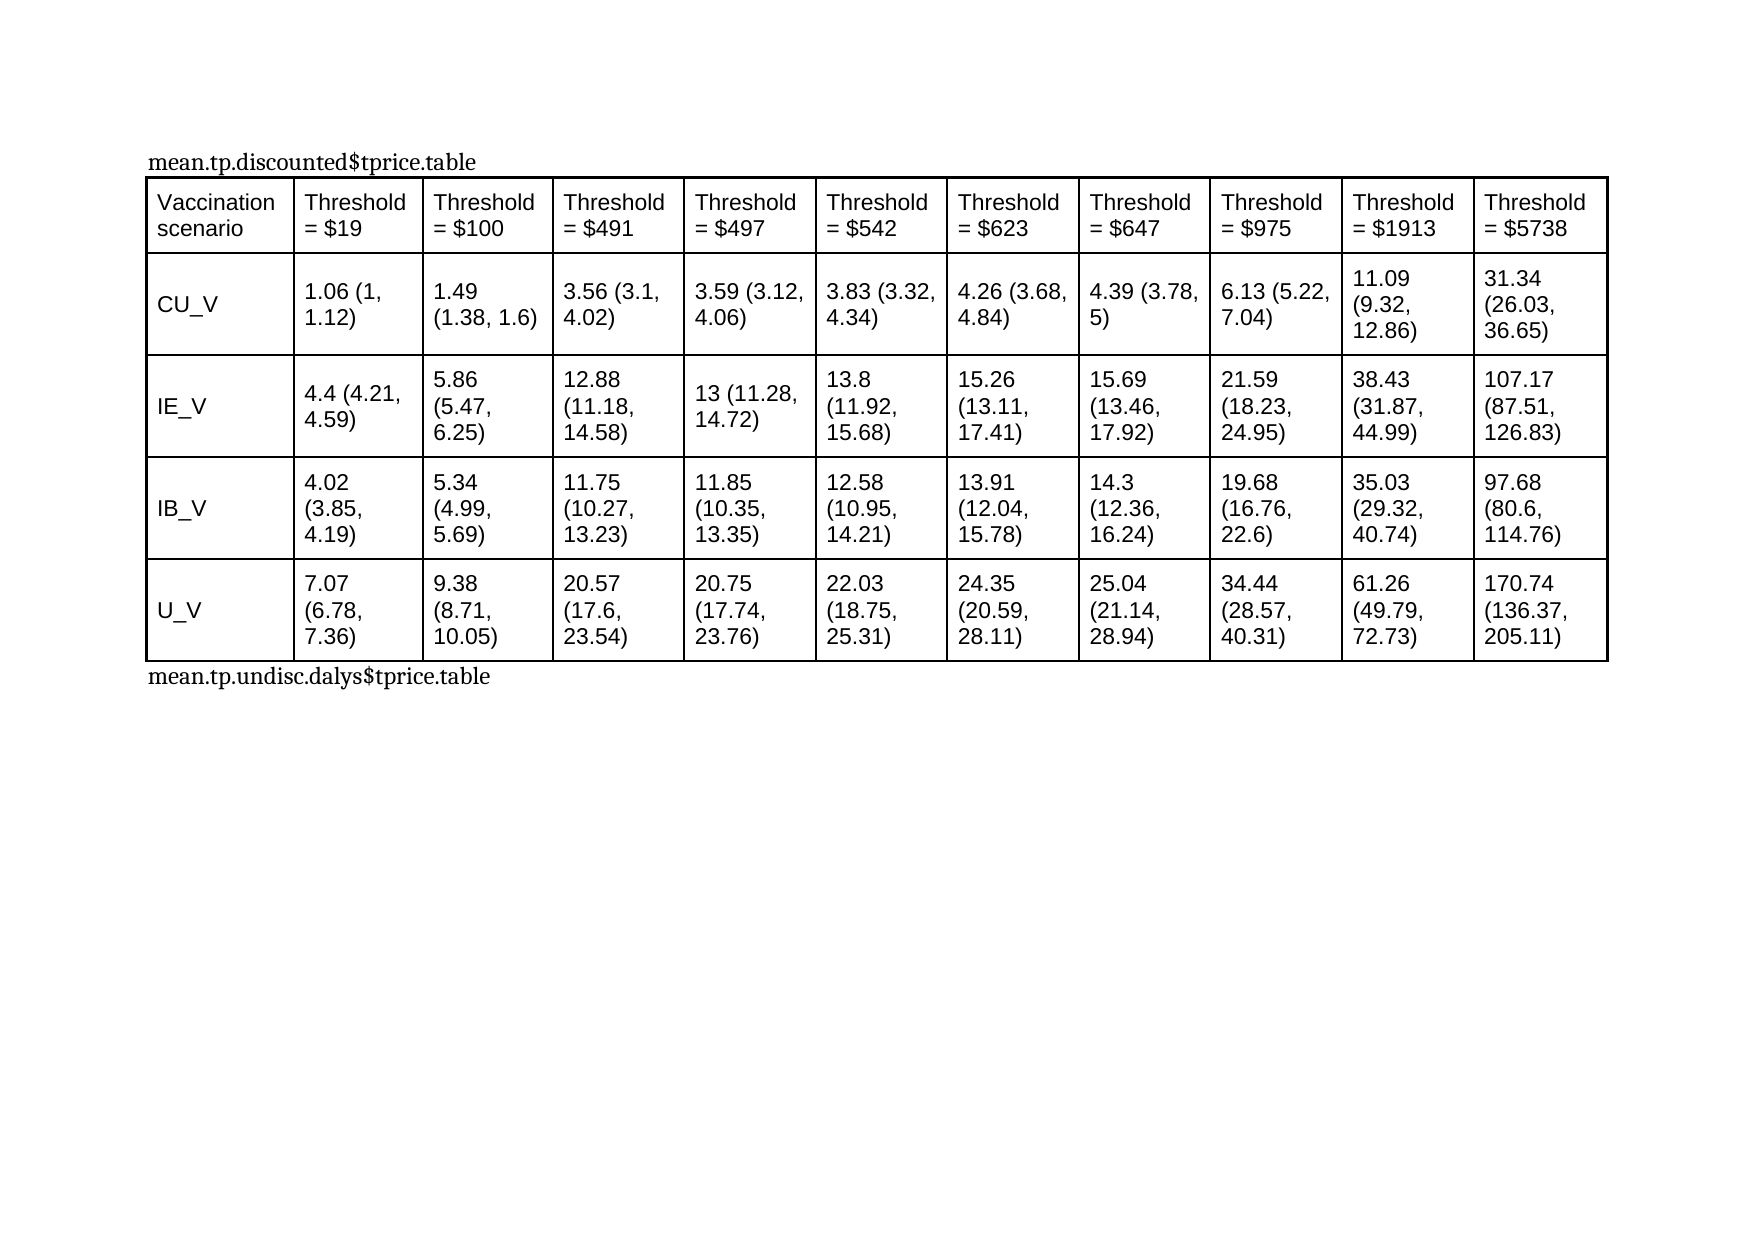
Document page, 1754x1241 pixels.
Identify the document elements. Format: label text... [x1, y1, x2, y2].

table_header Threshold = $100 [424, 179, 552, 252]
table_cell 6.13 (5.22, 7.04) [1211, 254, 1341, 354]
table_cell 13.8 (11.92, 15.68) [817, 356, 946, 456]
table_cell 11.85 (10.35, 13.35) [685, 458, 815, 558]
table_header Threshold = $623 [948, 179, 1078, 252]
table_header Threshold = $19 [295, 179, 422, 252]
table_cell 22.03 (18.75, 25.31) [817, 560, 946, 660]
text mean.tp.discounted$tprice.table [148, 148, 1606, 176]
table_header Threshold = $5738 [1475, 179, 1606, 252]
table_cell 4.26 (3.68, 4.84) [948, 254, 1078, 354]
table_header Threshold = $491 [554, 179, 683, 252]
table_cell 3.83 (3.32, 4.34) [817, 254, 946, 354]
table_cell 12.88 (11.18, 14.58) [554, 356, 683, 456]
table_cell 4.39 (3.78, 5) [1080, 254, 1209, 354]
table_cell CU_V [148, 254, 293, 354]
table_cell 13 (11.28, 14.72) [685, 356, 815, 456]
table_header Vaccination scenario [148, 179, 293, 252]
table_header Threshold = $647 [1080, 179, 1209, 252]
table_cell 25.04 (21.14, 28.94) [1080, 560, 1209, 660]
table_cell 3.56 (3.1, 4.02) [554, 254, 683, 354]
table_cell 24.35 (20.59, 28.11) [948, 560, 1078, 660]
table_cell 12.58 (10.95, 14.21) [817, 458, 946, 558]
table_cell 38.43 (31.87, 44.99) [1343, 356, 1473, 456]
table_cell 5.86 (5.47, 6.25) [424, 356, 552, 456]
table_cell 97.68 (80.6, 114.76) [1475, 458, 1606, 558]
table_cell 15.26 (13.11, 17.41) [948, 356, 1078, 456]
table_cell 1.49 (1.38, 1.6) [424, 254, 552, 354]
text mean.tp.undisc.dalys$tprice.table [148, 662, 1606, 691]
table_cell 35.03 (29.32, 40.74) [1343, 458, 1473, 558]
table_cell 20.75 (17.74, 23.76) [685, 560, 815, 660]
table_cell 21.59 (18.23, 24.95) [1211, 356, 1341, 456]
table_cell 61.26 (49.79, 72.73) [1343, 560, 1473, 660]
table_header Threshold = $497 [685, 179, 815, 252]
table_cell 5.34 (4.99, 5.69) [424, 458, 552, 558]
table_cell 170.74 (136.37, 205.11) [1475, 560, 1606, 660]
table_header Threshold = $542 [817, 179, 946, 252]
table_cell 4.02 (3.85, 4.19) [295, 458, 422, 558]
table_cell 4.4 (4.21, 4.59) [295, 356, 422, 456]
table_cell 7.07 (6.78, 7.36) [295, 560, 422, 660]
table_cell 3.59 (3.12, 4.06) [685, 254, 815, 354]
table_cell 9.38 (8.71, 10.05) [424, 560, 552, 660]
table_cell IB_V [148, 458, 293, 558]
table_cell 19.68 (16.76, 22.6) [1211, 458, 1341, 558]
table_cell 107.17 (87.51, 126.83) [1475, 356, 1606, 456]
table_cell U_V [148, 560, 293, 660]
table_cell 13.91 (12.04, 15.78) [948, 458, 1078, 558]
table_cell 11.75 (10.27, 13.23) [554, 458, 683, 558]
table_cell 11.09 (9.32, 12.86) [1343, 254, 1473, 354]
table_header Threshold = $975 [1211, 179, 1341, 252]
table_cell 31.34 (26.03, 36.65) [1475, 254, 1606, 354]
table_cell IE_V [148, 356, 293, 456]
table_header Threshold = $1913 [1343, 179, 1473, 252]
table_cell 1.06 (1, 1.12) [295, 254, 422, 354]
table_cell 14.3 (12.36, 16.24) [1080, 458, 1209, 558]
table_cell 34.44 (28.57, 40.31) [1211, 560, 1341, 660]
table_cell 15.69 (13.46, 17.92) [1080, 356, 1209, 456]
table_cell 20.57 (17.6, 23.54) [554, 560, 683, 660]
